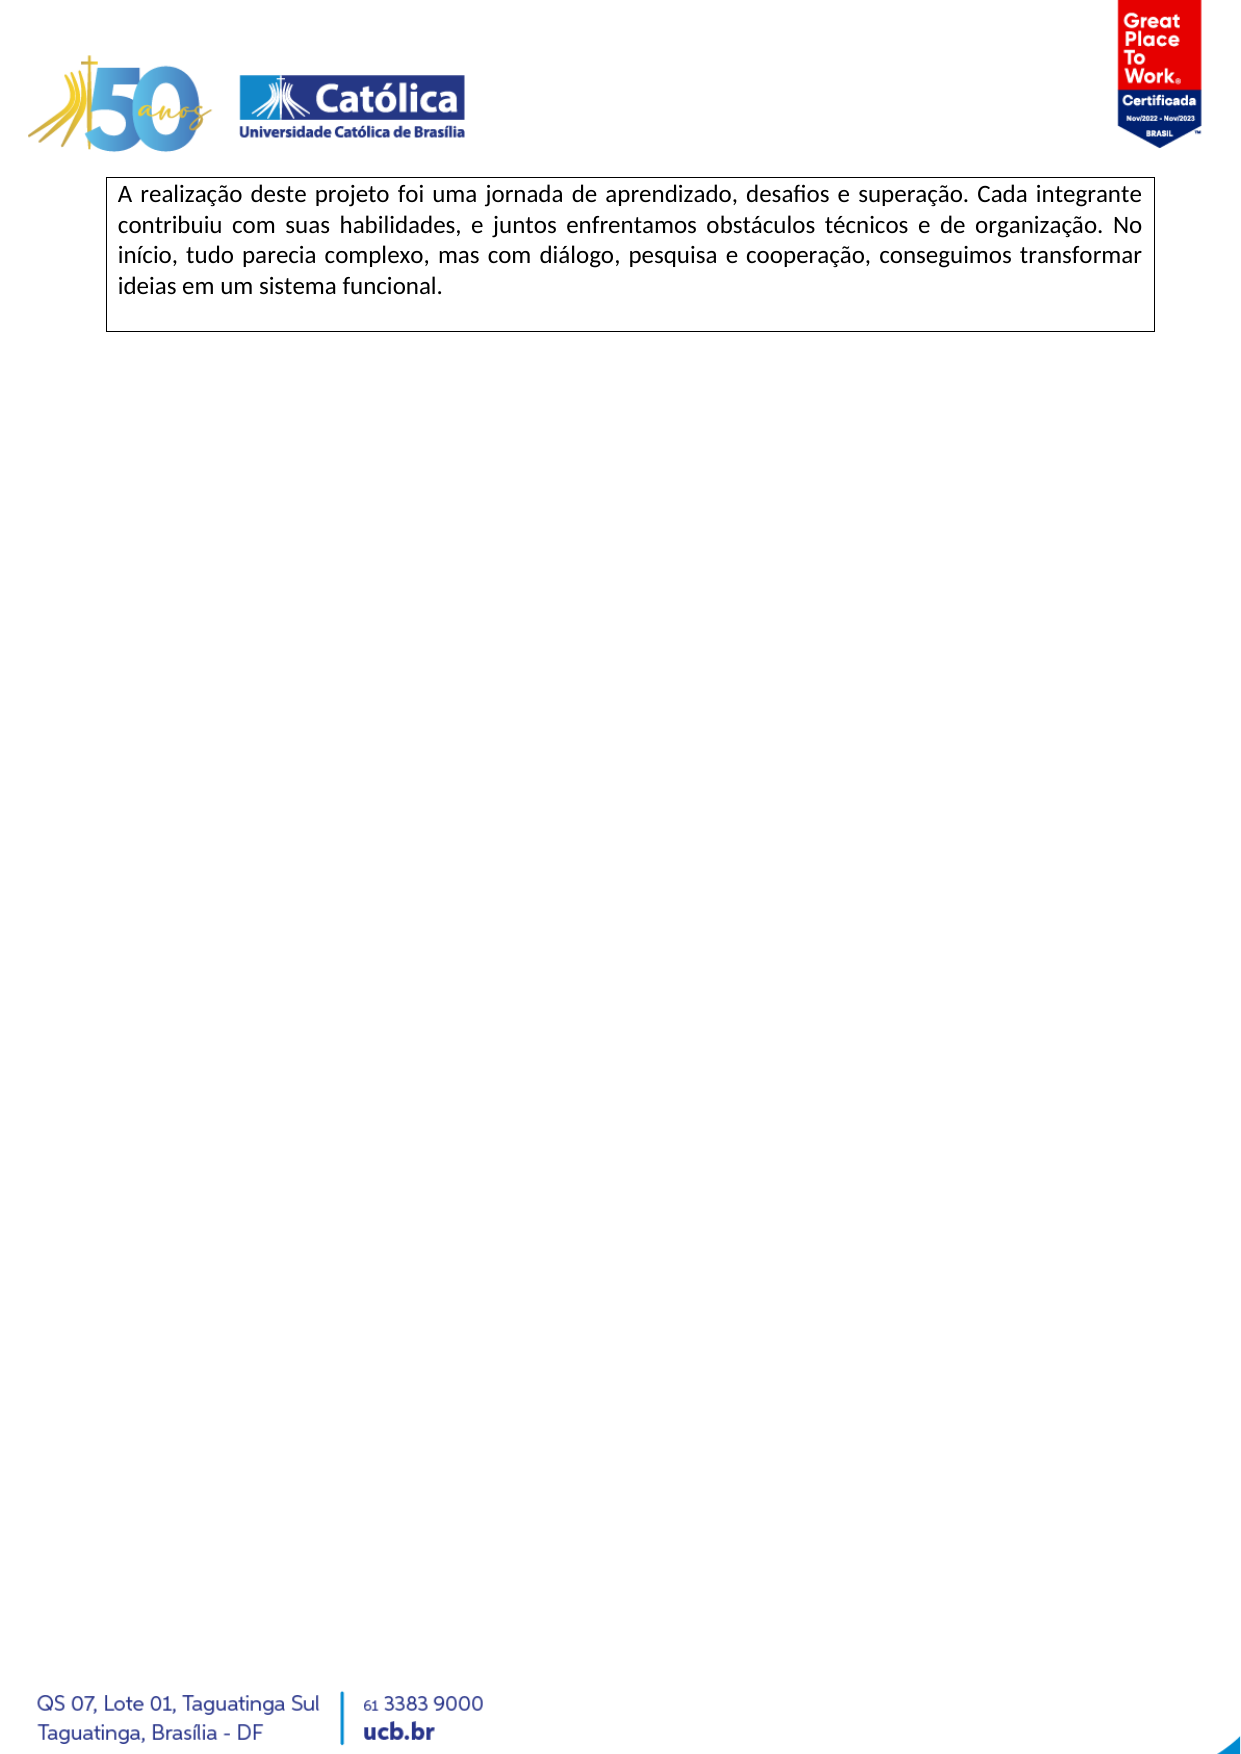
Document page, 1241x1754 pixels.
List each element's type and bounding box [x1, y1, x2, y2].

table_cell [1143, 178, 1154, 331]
picture [0, 0, 1241, 1754]
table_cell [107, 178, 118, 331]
